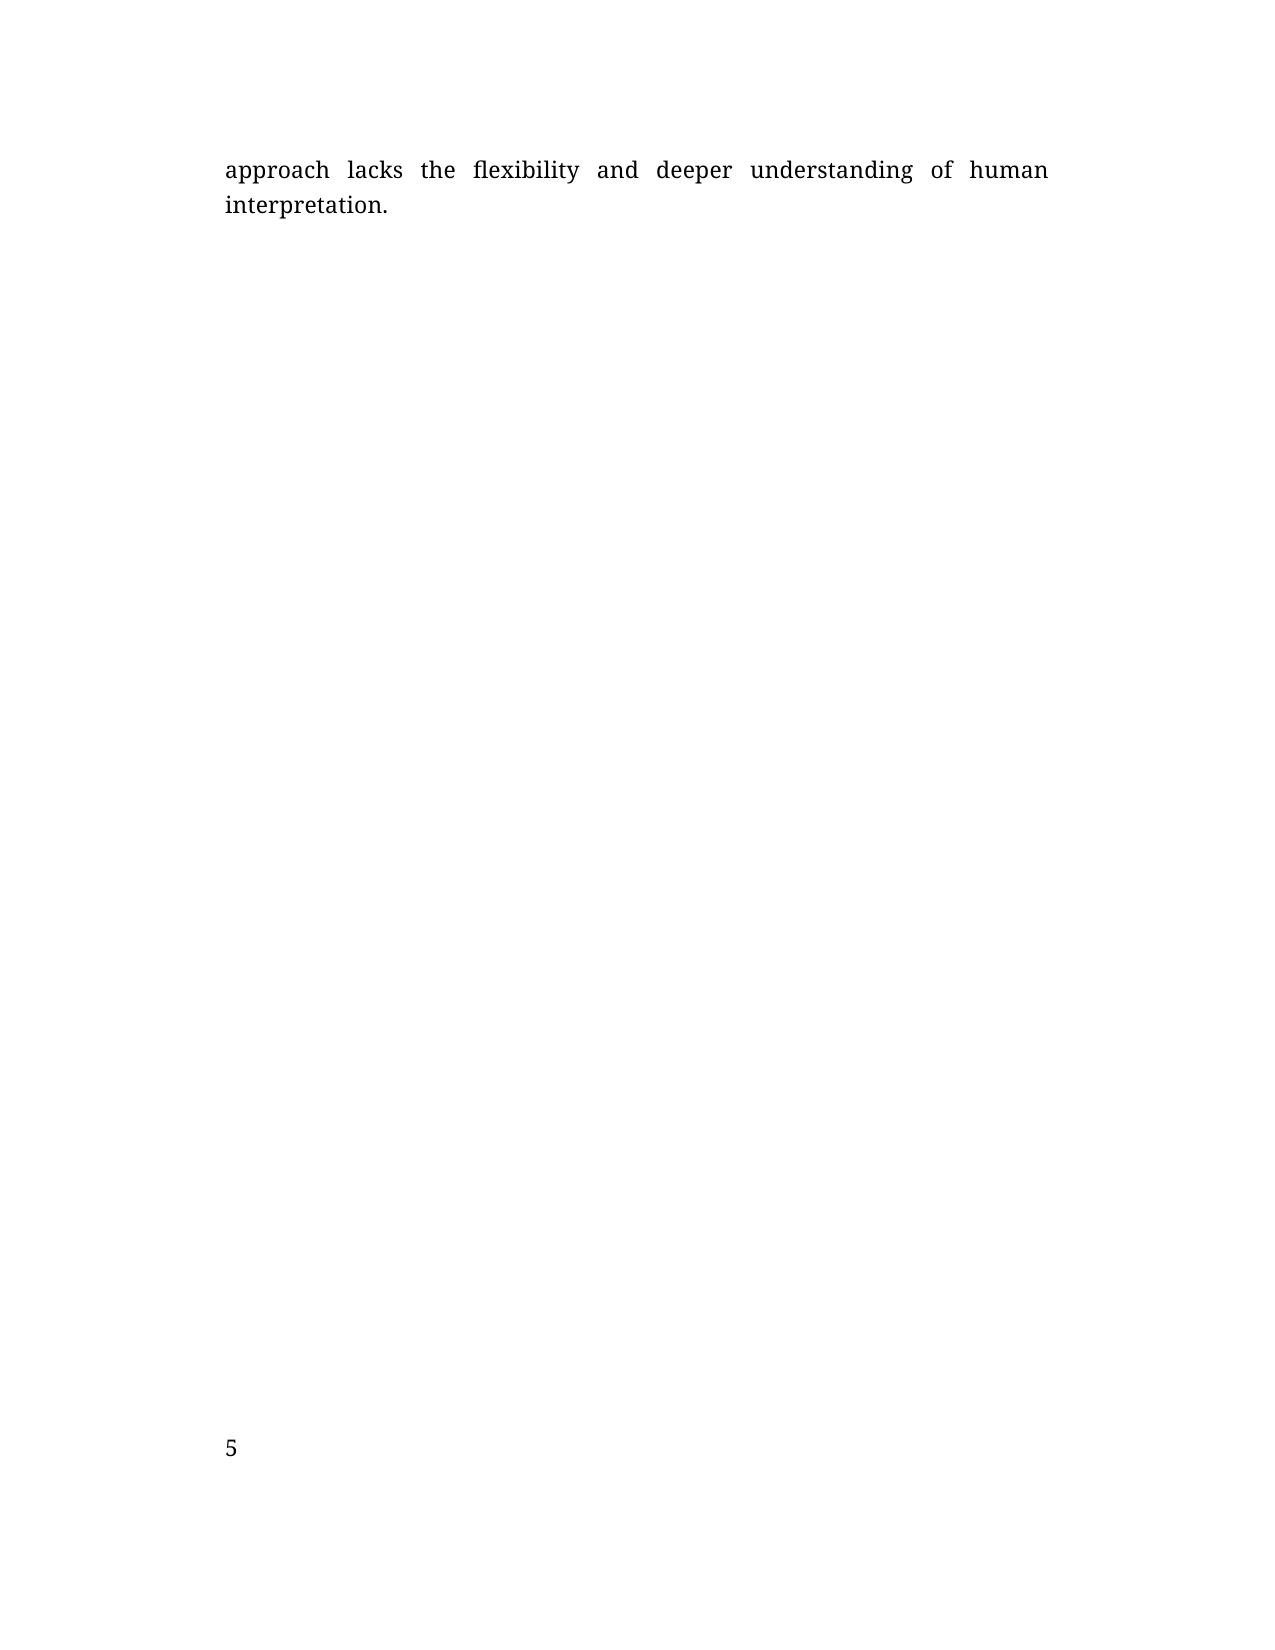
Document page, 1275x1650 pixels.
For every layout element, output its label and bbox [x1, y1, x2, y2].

text [225, 150, 1050, 221]
